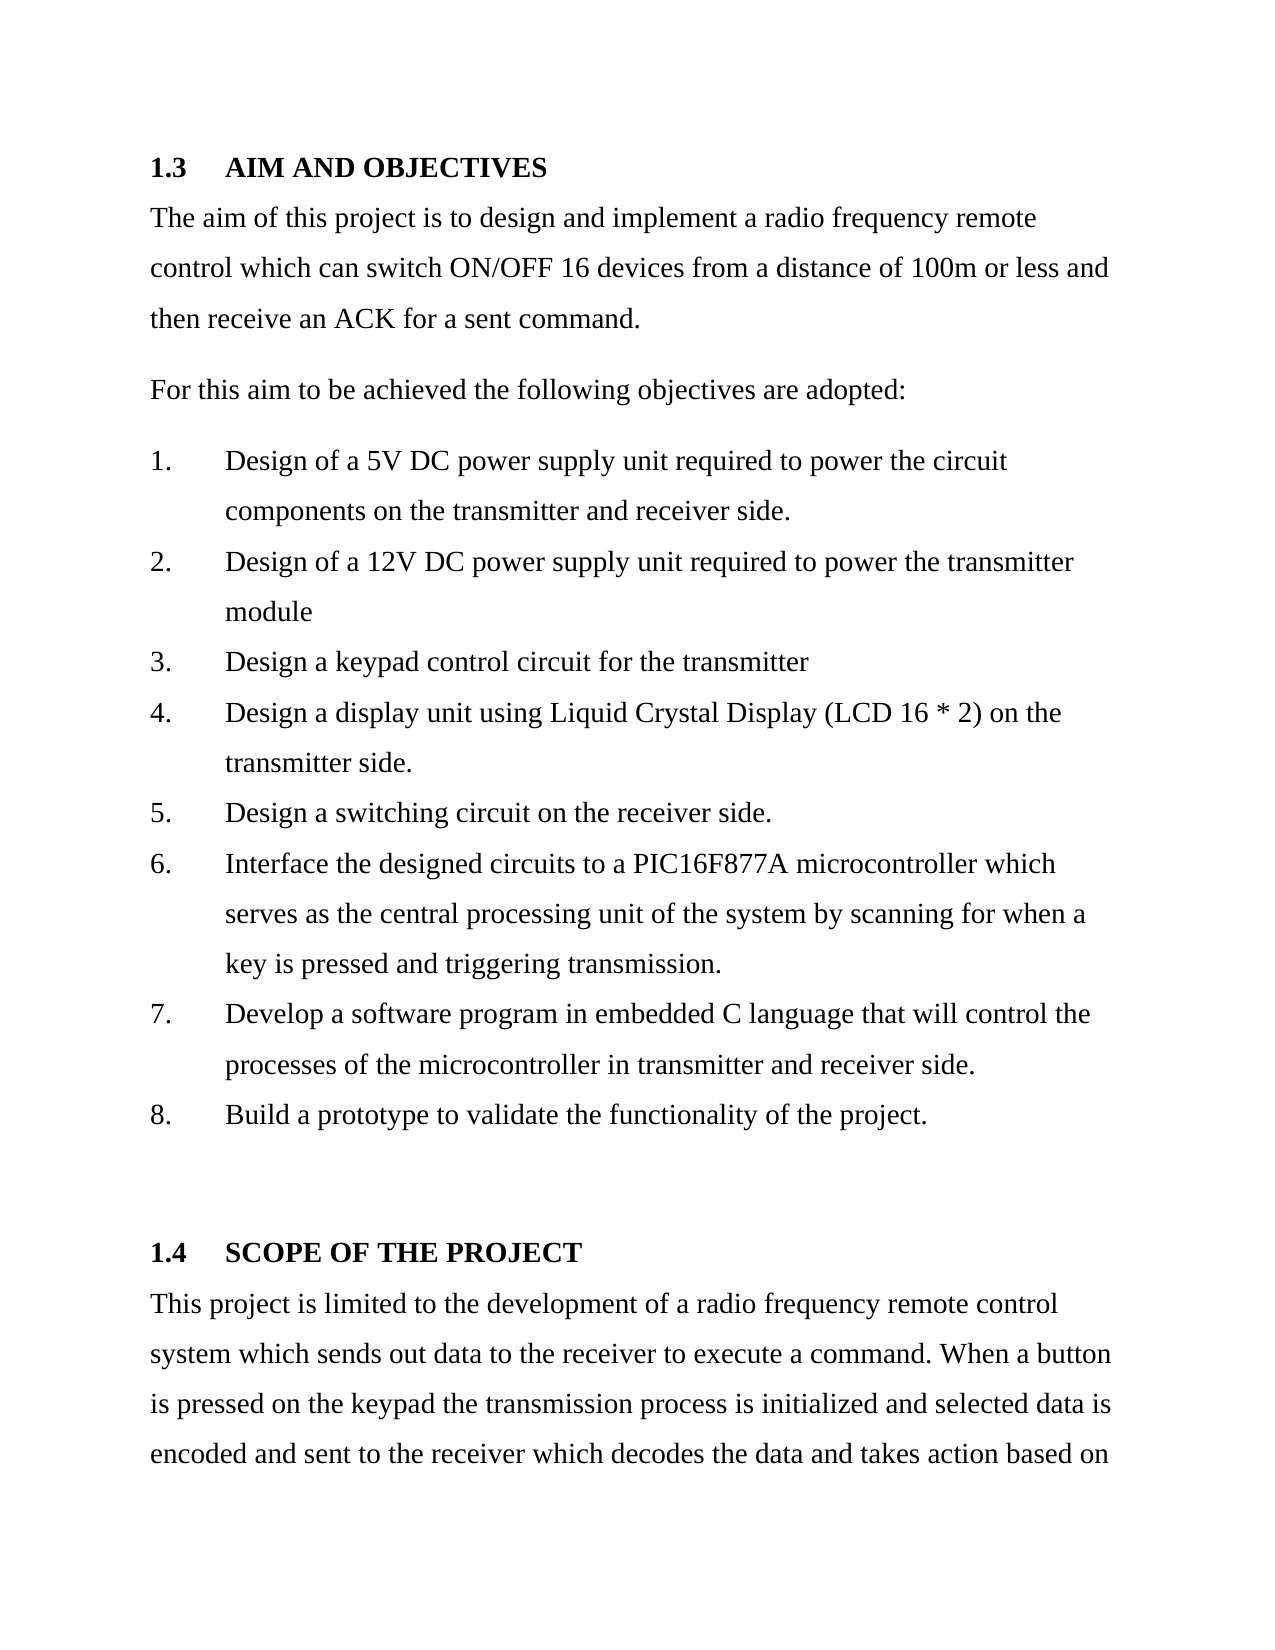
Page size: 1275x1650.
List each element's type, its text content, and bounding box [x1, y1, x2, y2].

subtitle 1.4 SCOPE OF THE PROJECT [150, 1235, 1125, 1269]
list Design of a 12V DC power supply unit required to power the transmitter module [150, 544, 1125, 628]
list Design a keypad control circuit for the transmitter [150, 644, 1125, 678]
list Develop a software program in embedded C language that will control the processes of the microcontroller in transmitter and receiver side. [150, 997, 1125, 1081]
list Design of a 5V DC power supply unit required to power the circuit components on the transmitter and receiver side. [150, 443, 1125, 527]
text For this aim to be achieved the following objectives are adopted: [150, 372, 1125, 406]
list Design a switching circuit on the receiver side. [150, 795, 1125, 829]
list Interface the designed circuits to a PIC16F877A microcontroller which serves as the central processing unit of the system by scanning for when a key is pressed and triggering transmission. [150, 846, 1125, 980]
text The aim of this project is to design and implement a radio frequency remote control which can switch ON/OFF 16 devices from a distance of 100m or less and then receive an ACK for a sent command. [150, 200, 1125, 334]
list Design a display unit using Liquid Crystal Display (LCD 16 * 2) on the transmitter side. [150, 695, 1125, 779]
list Build a prototype to validate the functionality of the project. [150, 1097, 1125, 1131]
subtitle 1.3 AIM AND OBJECTIVES [150, 150, 1125, 183]
